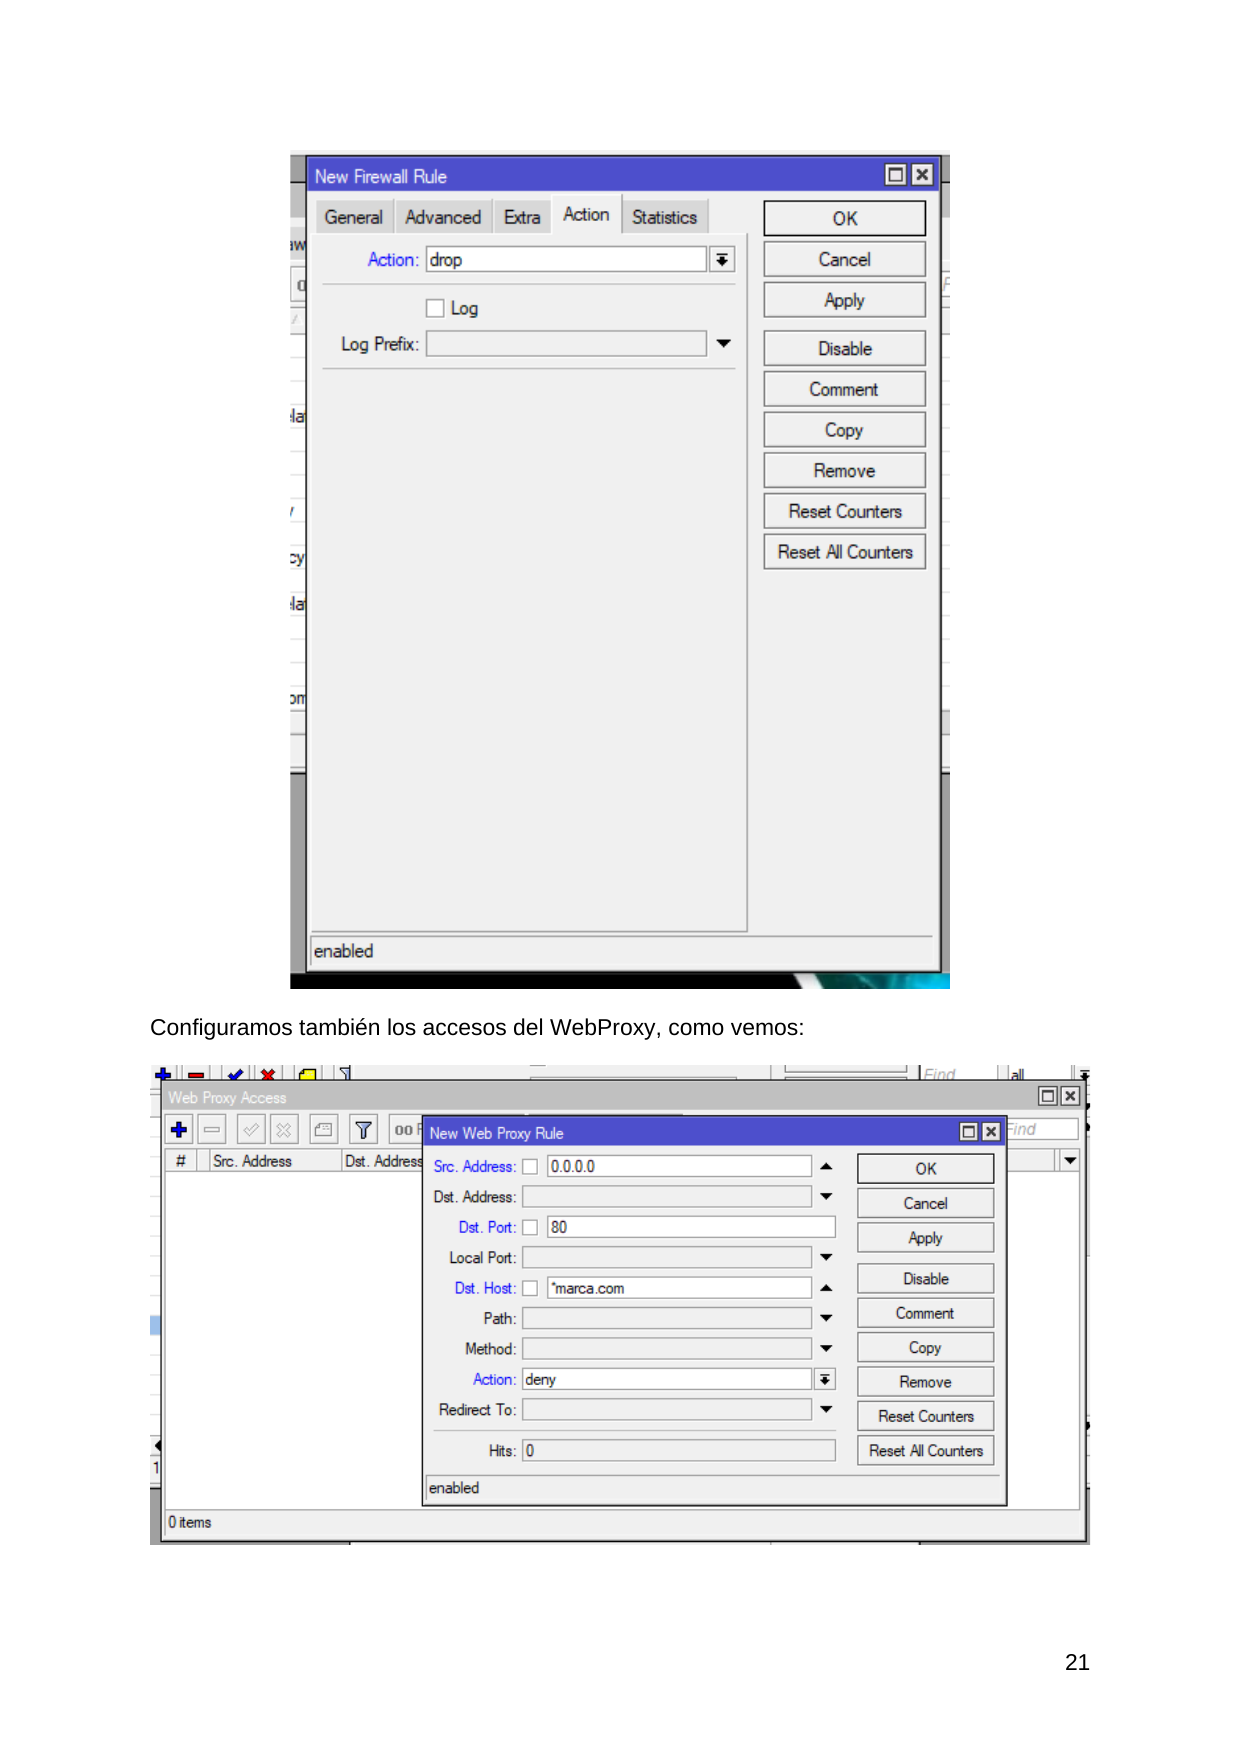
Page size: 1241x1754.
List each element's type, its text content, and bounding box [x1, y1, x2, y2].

picture [290, 150, 950, 989]
picture [150, 1065, 1091, 1545]
text Configuramos también los accesos del WebProxy, como vemos: [150, 1014, 1090, 1040]
